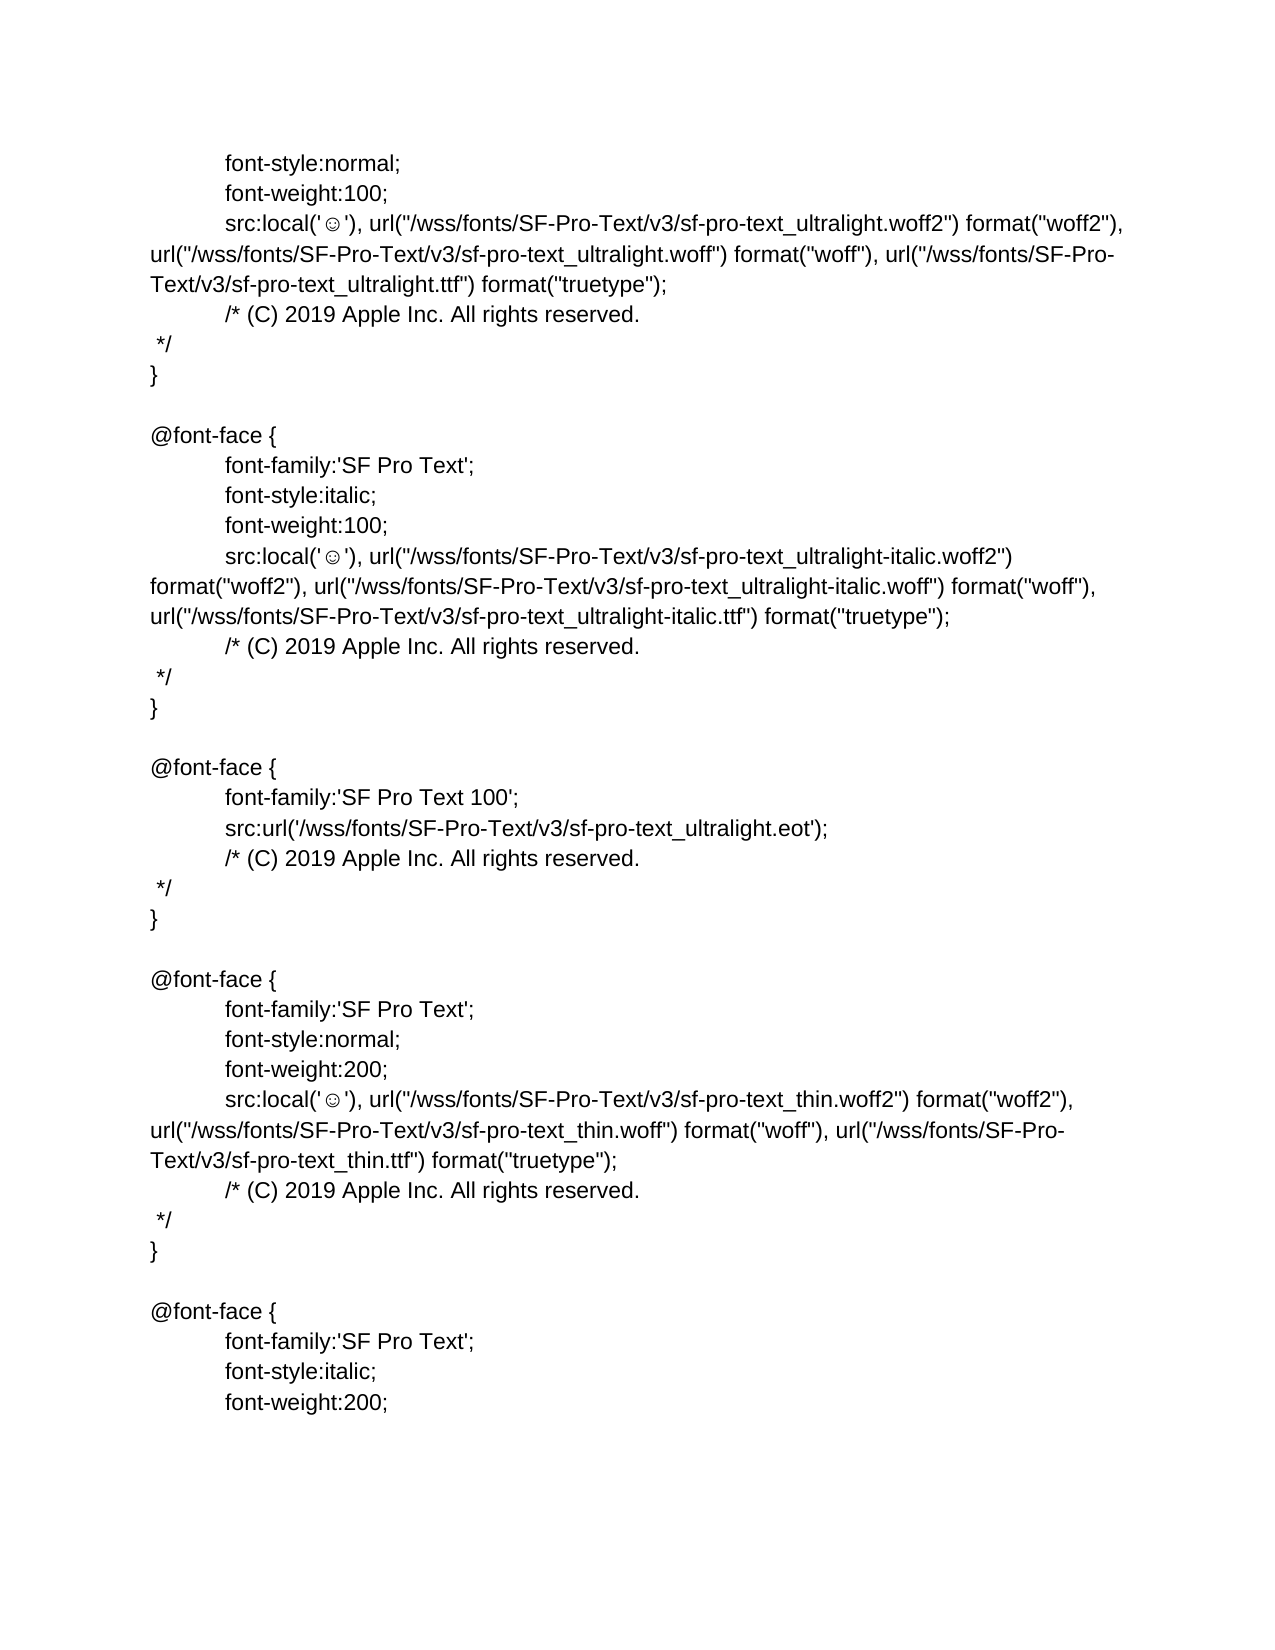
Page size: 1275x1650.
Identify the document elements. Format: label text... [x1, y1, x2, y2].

text font-weight:200; [150, 1056, 1125, 1083]
text font-family:'SF Pro Text'; [150, 1328, 1125, 1354]
text /* (C) 2019 Apple Inc. All rights reserved. [150, 1177, 1125, 1203]
text @font-face { [150, 422, 1125, 448]
text font-family:'SF Pro Text'; [150, 996, 1125, 1022]
text src:url('/wss/fonts/SF-Pro-Text/v3/sf-pro-text_ultralight.eot'); [150, 814, 1125, 841]
text } [150, 905, 1125, 932]
text src:local('☺'), url("/wss/fonts/SF-Pro-Text/v3/sf-pro-text_thin.woff2") format("woff2"), url("/wss/fonts/SF-Pro-Text/v3/sf-pro-text_thin.woff") format("woff"), url("/wss/fonts/SF-Pro-Text/v3/sf-pro-text_thin.ttf") format("truetype"); [150, 1086, 1125, 1173]
text */ [150, 875, 1125, 901]
text font-style:normal; [150, 150, 1125, 176]
text /* (C) 2019 Apple Inc. All rights reserved. [150, 301, 1125, 327]
text font-weight:100; [150, 180, 1125, 207]
text font-family:'SF Pro Text 100'; [150, 784, 1125, 811]
text /* (C) 2019 Apple Inc. All rights reserved. [150, 845, 1125, 871]
text font-style:normal; [150, 1026, 1125, 1052]
text */ [150, 663, 1125, 690]
text /* (C) 2019 Apple Inc. All rights reserved. [150, 633, 1125, 660]
text */ [150, 1207, 1125, 1234]
text @font-face { [150, 754, 1125, 781]
text @font-face { [150, 1298, 1125, 1324]
text */ [150, 331, 1125, 358]
text } [150, 1237, 1125, 1264]
text font-style:italic; [150, 482, 1125, 509]
text font-style:italic; [150, 1358, 1125, 1385]
text } [150, 361, 1125, 388]
text src:local('☺'), url("/wss/fonts/SF-Pro-Text/v3/sf-pro-text_ultralight-italic.woff2") format("woff2"), url("/wss/fonts/SF-Pro-Text/v3/sf-pro-text_ultralight-italic.woff") format("woff"), url("/wss/fonts/SF-Pro-Text/v3/sf-pro-text_ultralight-italic.ttf") format("truetype"); [150, 543, 1125, 629]
text @font-face { [150, 966, 1125, 992]
text } [150, 694, 1125, 720]
text font-family:'SF Pro Text'; [150, 452, 1125, 478]
text src:local('☺'), url("/wss/fonts/SF-Pro-Text/v3/sf-pro-text_ultralight.woff2") format("woff2"), url("/wss/fonts/SF-Pro-Text/v3/sf-pro-text_ultralight.woff") format("woff"), url("/wss/fonts/SF-Pro-Text/v3/sf-pro-text_ultralight.ttf") format("truetype"); [150, 210, 1125, 297]
text font-weight:200; [150, 1388, 1125, 1415]
text font-weight:100; [150, 512, 1125, 539]
